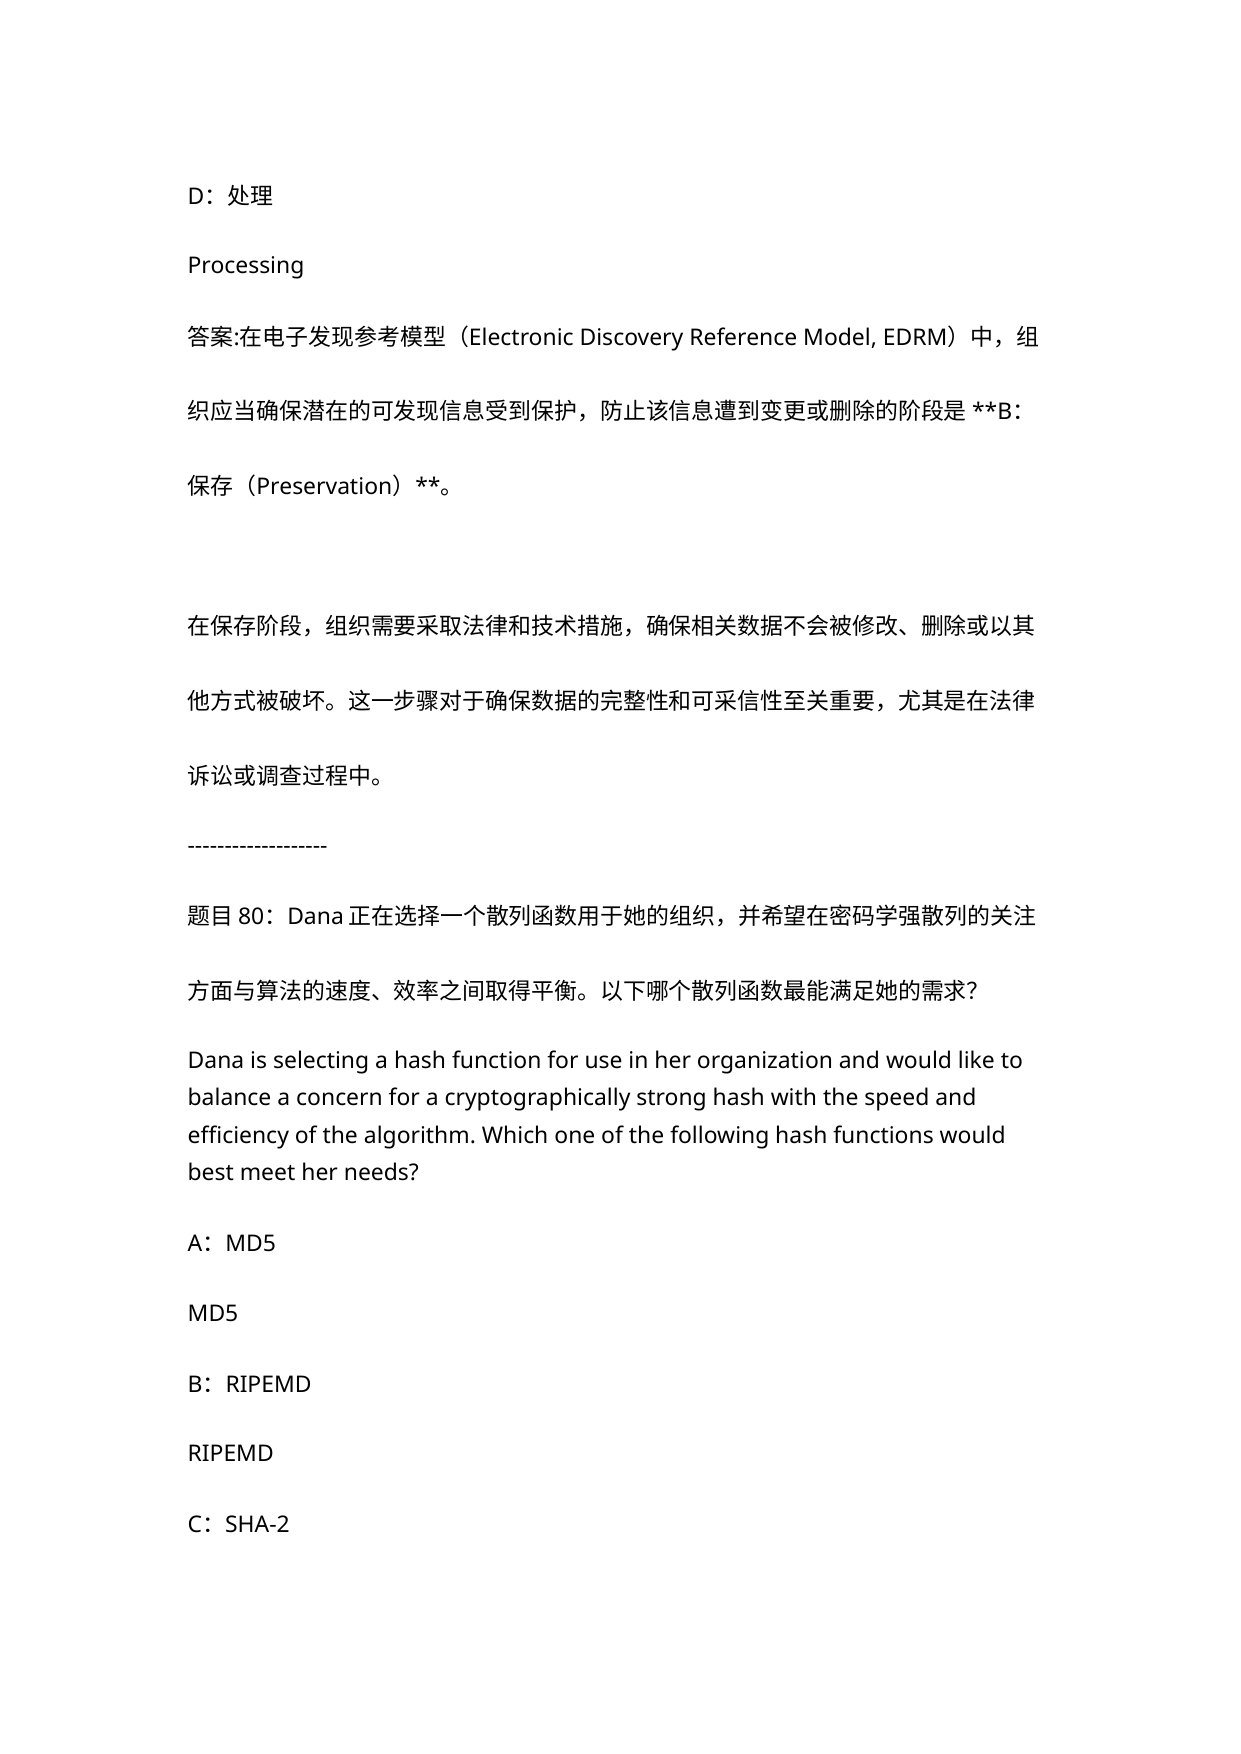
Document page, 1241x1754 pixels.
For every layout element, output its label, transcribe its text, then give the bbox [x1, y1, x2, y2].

text B：RIPEMD [187, 1350, 1053, 1415]
text 题目80：Dana正在选择一个散列函数用于她的组织，并希望在密码学强散列的关注方面与算法的速度、效率之间取得平衡。以下哪个散列函数最能满足她的需求？ [187, 882, 1053, 1022]
text MD5 [187, 1296, 1053, 1328]
text D：处理 [187, 162, 1053, 227]
text Processing [187, 249, 1053, 281]
text 在保存阶段，组织需要采取法律和技术措施，确保相关数据不会被修改、删除或以其他方式被破坏。这一步骤对于确保数据的完整性和可采信性至关重要，尤其是在法律诉讼或调查过程中。 [187, 592, 1053, 807]
text A：MD5 [187, 1209, 1053, 1274]
text C：SHA-2 [187, 1490, 1053, 1555]
text 答案:在电子发现参考模型（Electronic Discovery Reference Model, EDRM）中，组织应当确保潜在的可发现信息受到保护，防止该信息遭到变更或删除的阶段是 **B：保存（Preservation）**。 [187, 302, 1053, 517]
text RIPEMD [187, 1436, 1053, 1469]
text ------------------- [187, 828, 1053, 861]
text Dana is selecting a hash function for use in her organization and would like to balance a concern for a cryptographically strong hash with the speed and efficiency of the algorithm. Which one of the following hash functions would best meet her needs? [187, 1043, 1053, 1188]
